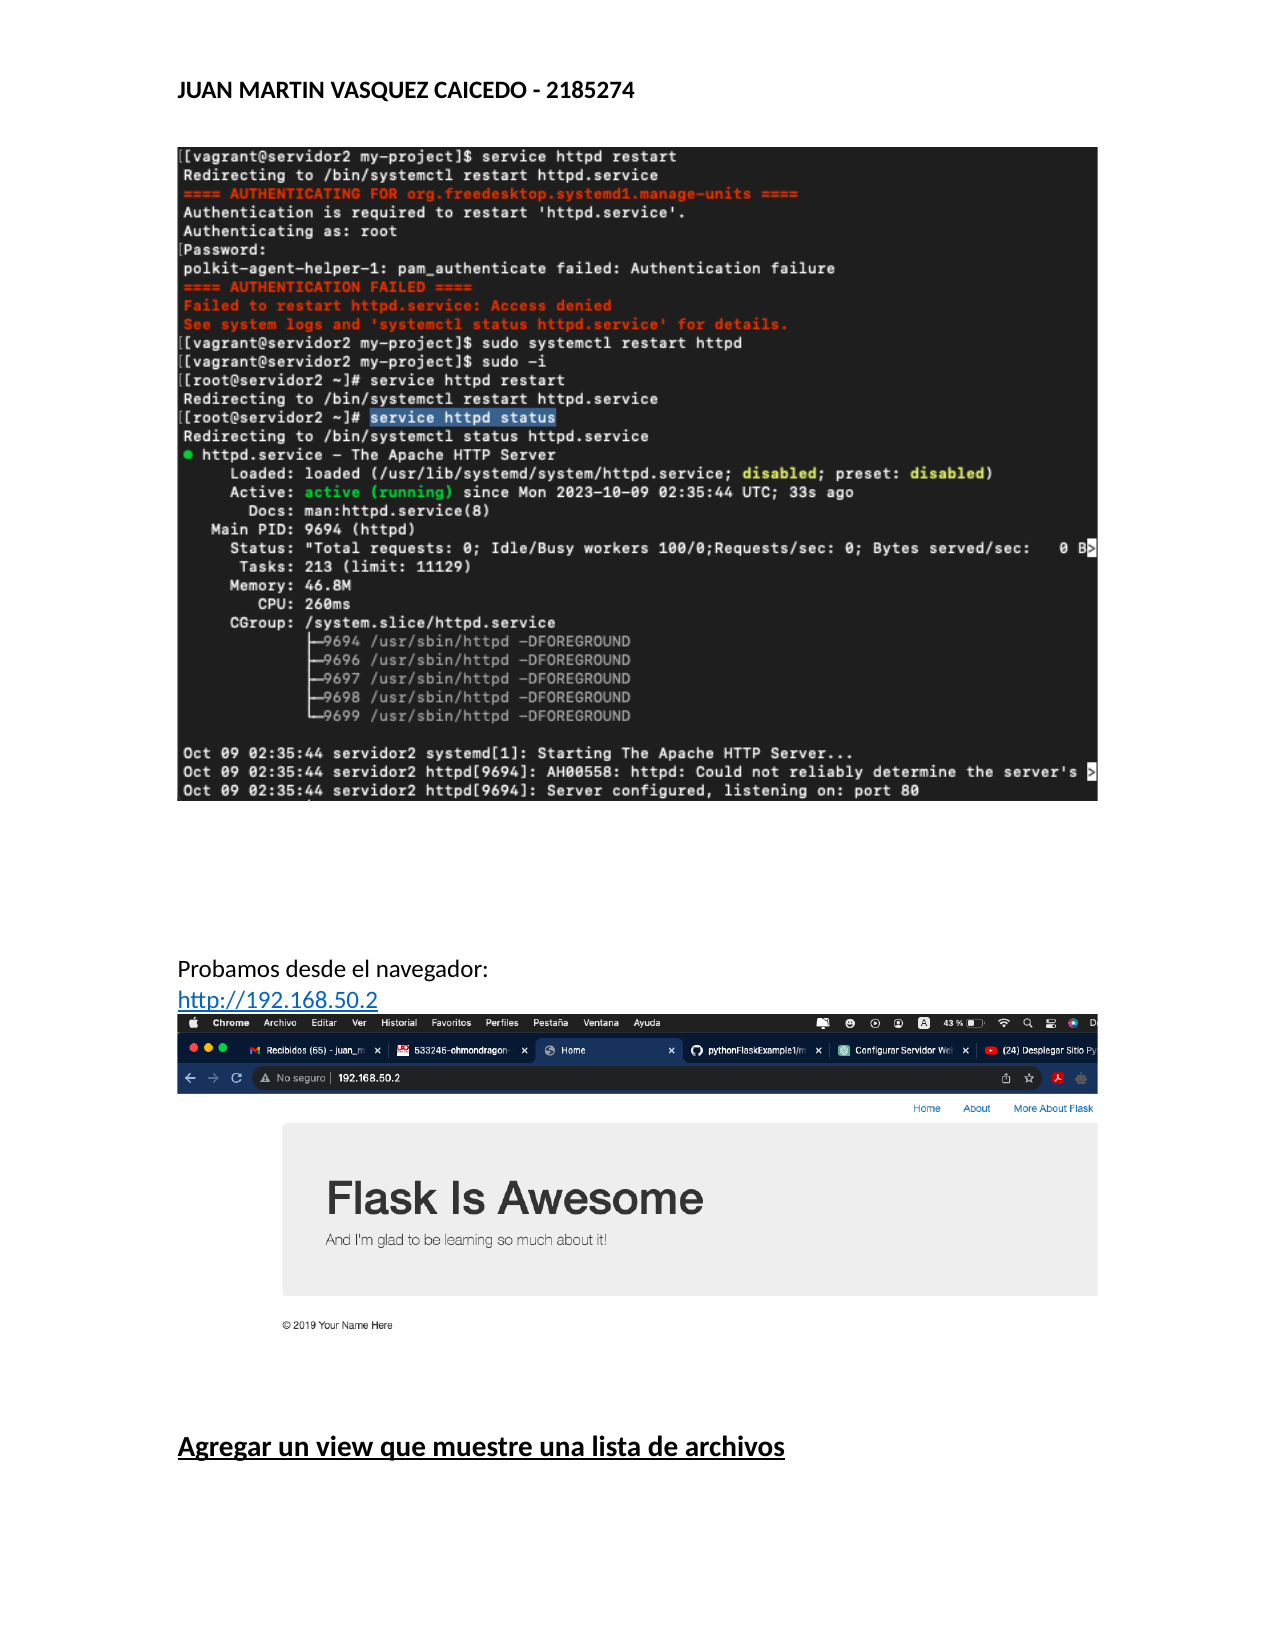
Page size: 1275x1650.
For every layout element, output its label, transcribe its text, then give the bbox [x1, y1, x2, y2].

picture [177, 1014, 1098, 1337]
text http://192.168.50.2 [177, 984, 1098, 1014]
text Probamos desde el navegador: [177, 953, 1098, 984]
text Agregar un view que muestre una lista de archivos [177, 1428, 1098, 1464]
picture [177, 147, 1098, 801]
